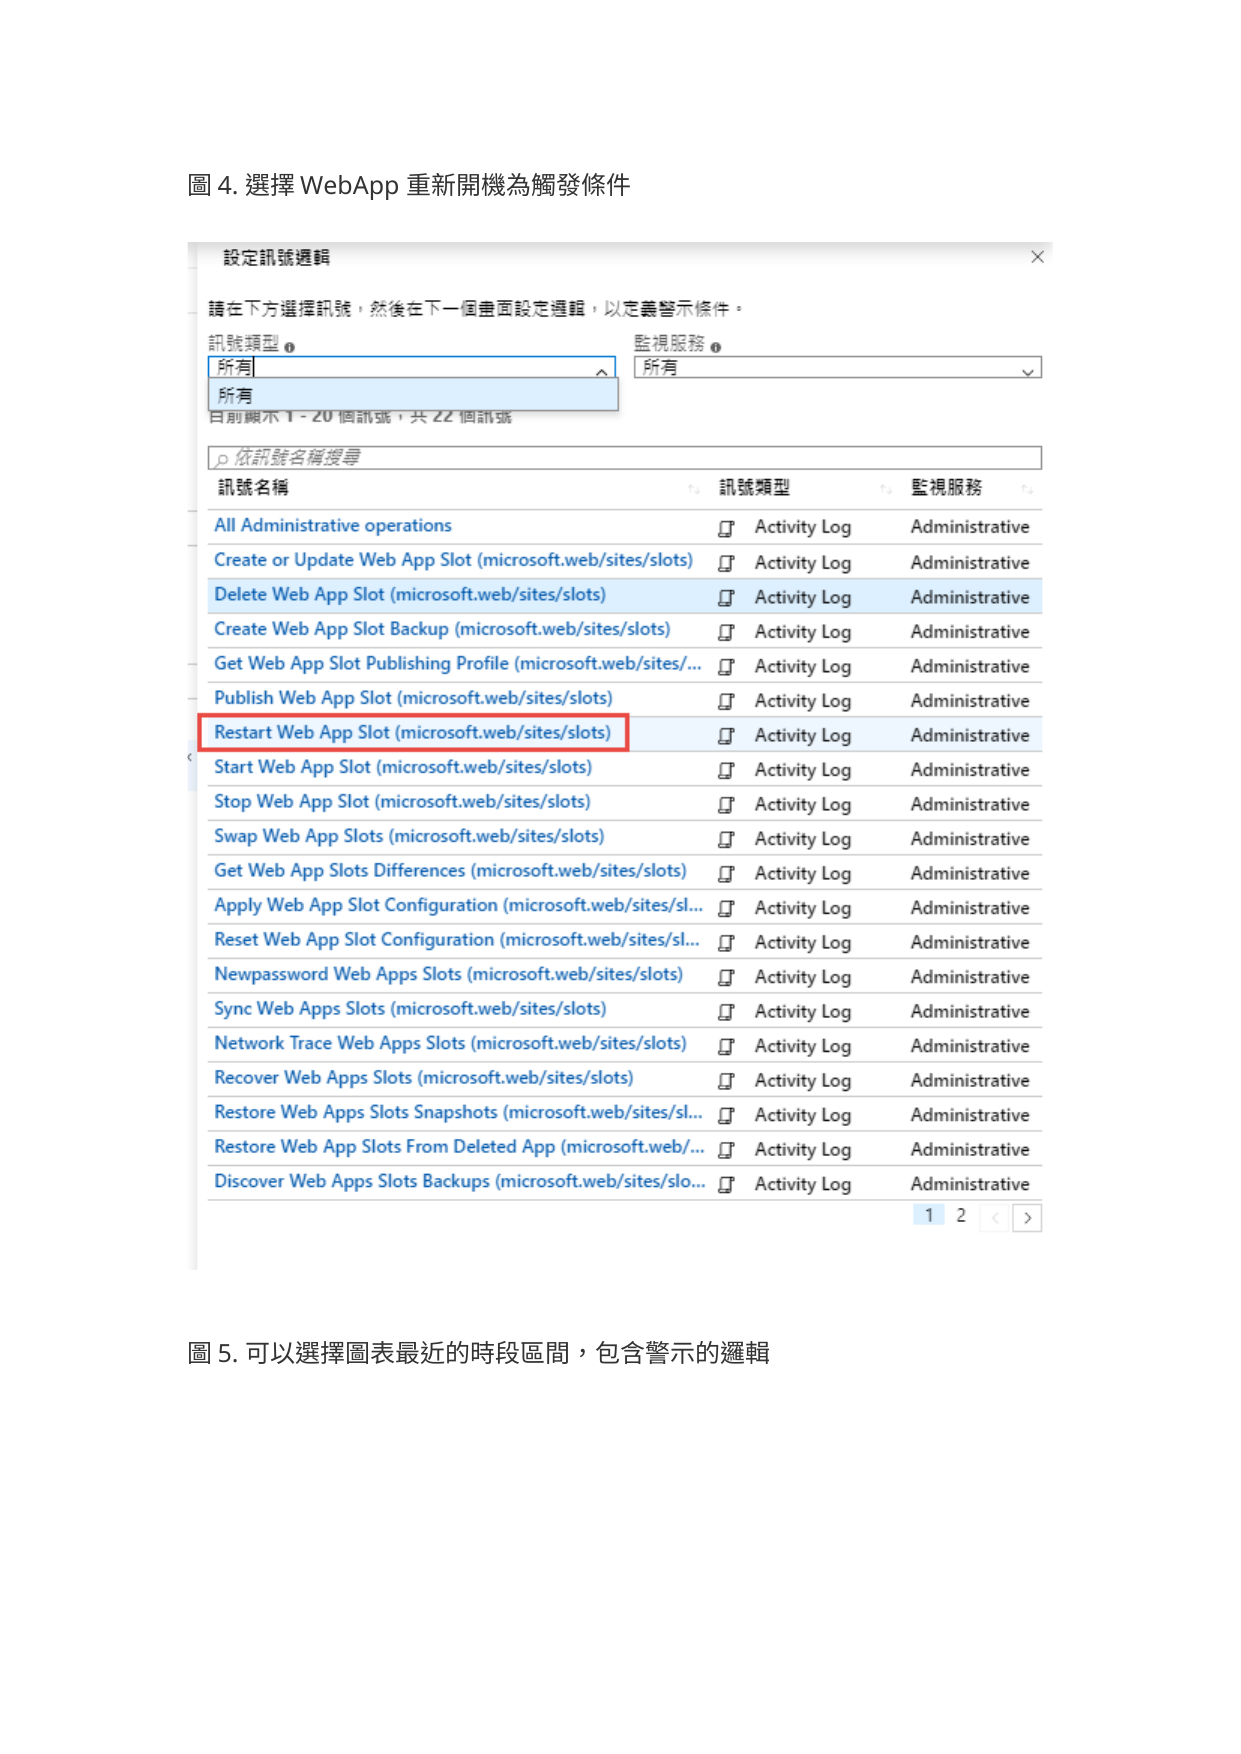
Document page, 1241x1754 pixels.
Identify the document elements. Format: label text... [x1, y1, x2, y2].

text 圖5. 可以選擇圖表最近的時段區間，包含警示的邏輯 [187, 1333, 1053, 1371]
text 圖4. 選擇WebApp 重新開機為觸發條件 [187, 164, 1053, 202]
picture [187, 242, 1053, 1270]
